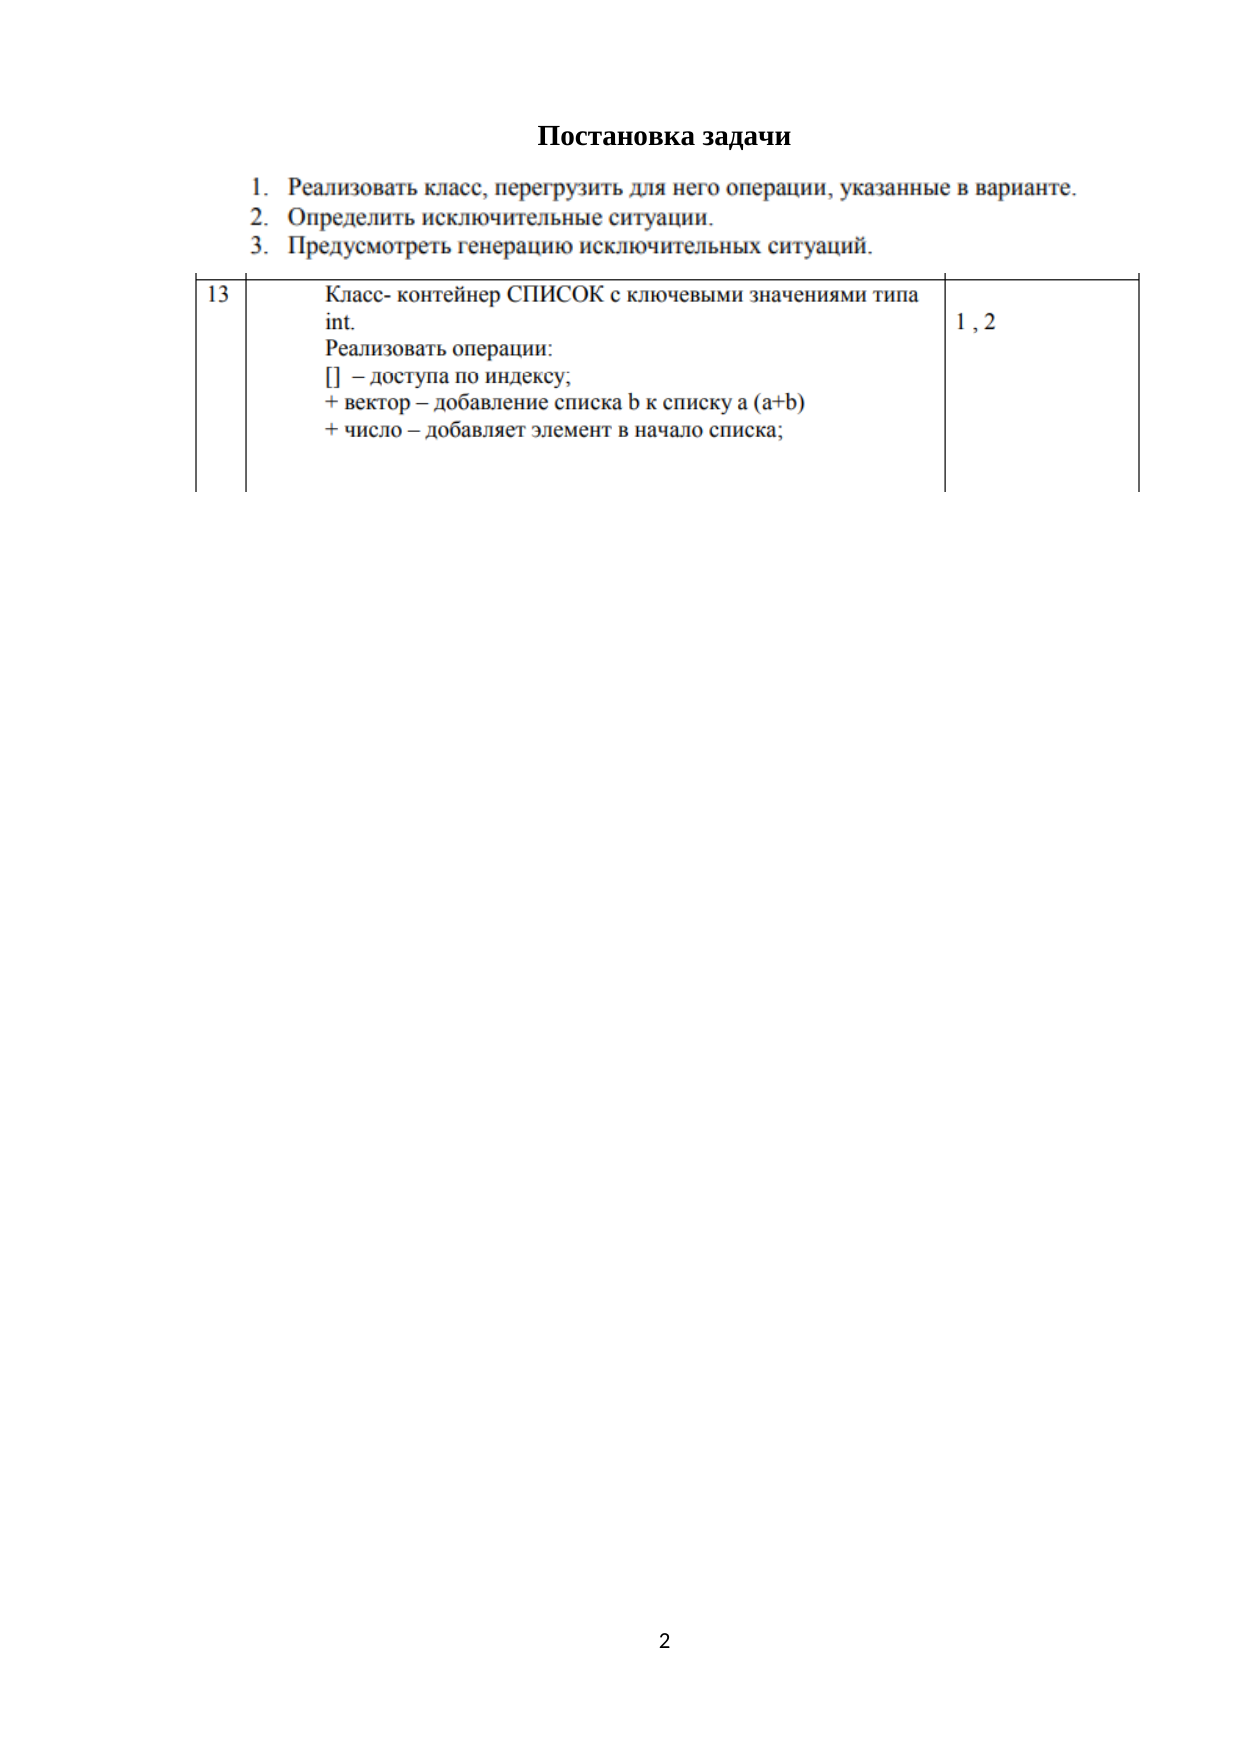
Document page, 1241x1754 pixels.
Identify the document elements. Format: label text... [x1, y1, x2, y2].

picture [227, 171, 1102, 271]
picture [183, 273, 1146, 492]
text Постановка задачи [177, 118, 1152, 152]
